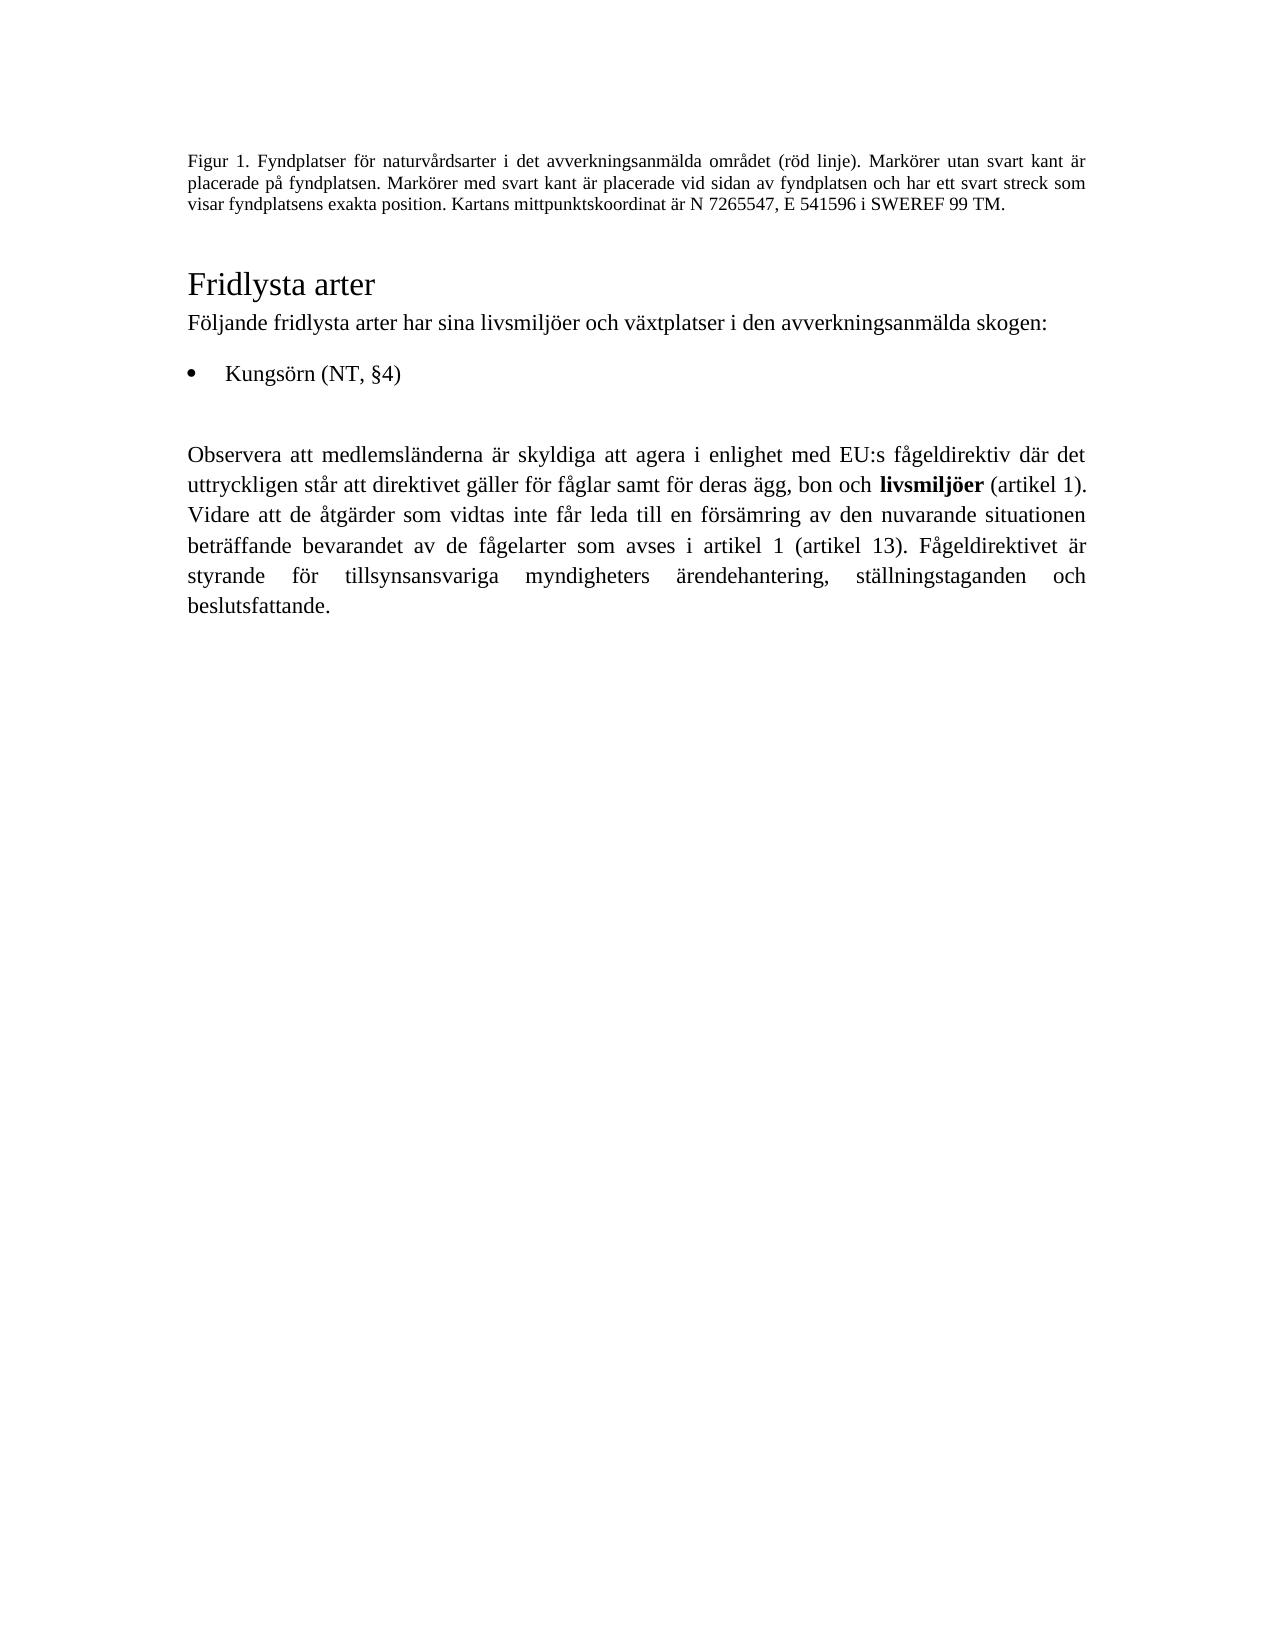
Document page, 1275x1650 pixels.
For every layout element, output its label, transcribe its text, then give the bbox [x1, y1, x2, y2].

text Observera att medlemsländerna är skyldiga att agera i enlighet med EU:s fågeldirektiv där det uttryckligen står att direktivet gäller för fåglar samt för deras ägg, bon och livsmiljöer (artikel 1). Vidare att de åtgärder som vidtas inte får leda till en försämring av den nuvarande situationen beträffande bevarandet av de fågelarter som avses i artikel 1 (artikel 13). Fågeldirektivet är styrande för tillsynsansvariga myndigheters ärendehantering, ställningstaganden och beslutsfattande. [187, 411, 1087, 618]
text Figur 1. Fyndplatser för naturvårdsarter i det avverkningsanmälda området (röd linje). Markörer utan svart kant är placerade på fyndplatsen. Markörer med svart kant är placerade vid sidan av fyndplatsen och har ett svart streck som visar fyndplatsens exakta position. Kartans mittpunktskoordinat är N 7265547, E 541596 i SWEREF 99 TM. [187, 150, 1087, 215]
list Kungsörn (NT, §4) [187, 360, 1087, 386]
subtitle Fridlysta arter [187, 265, 1087, 303]
text Följande fridlysta arter har sina livsmiljöer och växtplatser i den avverkningsanmälda skogen: [187, 309, 1087, 335]
